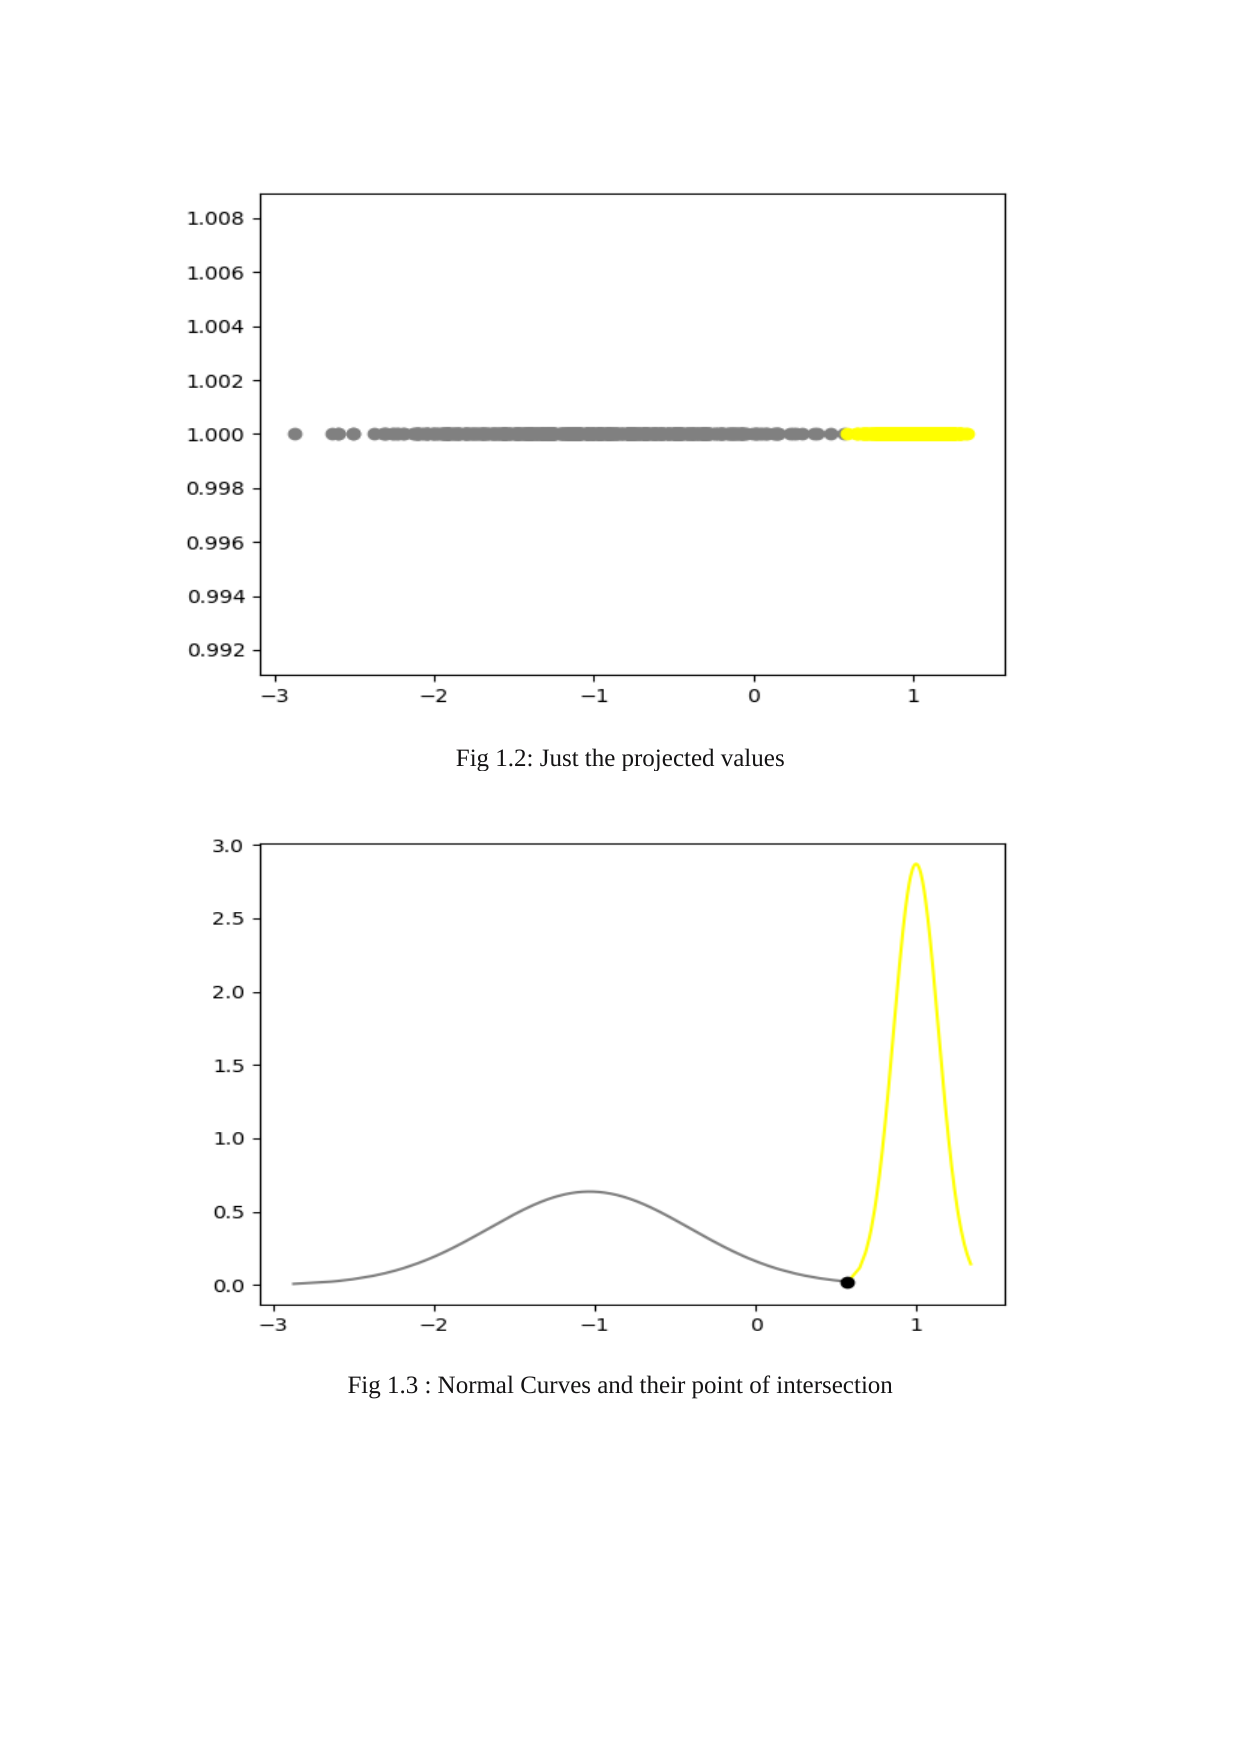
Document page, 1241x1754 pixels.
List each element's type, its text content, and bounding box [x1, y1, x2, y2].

text Fig 1.3 : Normal Curves and their point of intersection [118, 1371, 1122, 1399]
picture [140, 771, 1100, 1371]
text Fig 1.2: Just the projected values [118, 743, 1122, 772]
picture [140, 118, 1100, 744]
